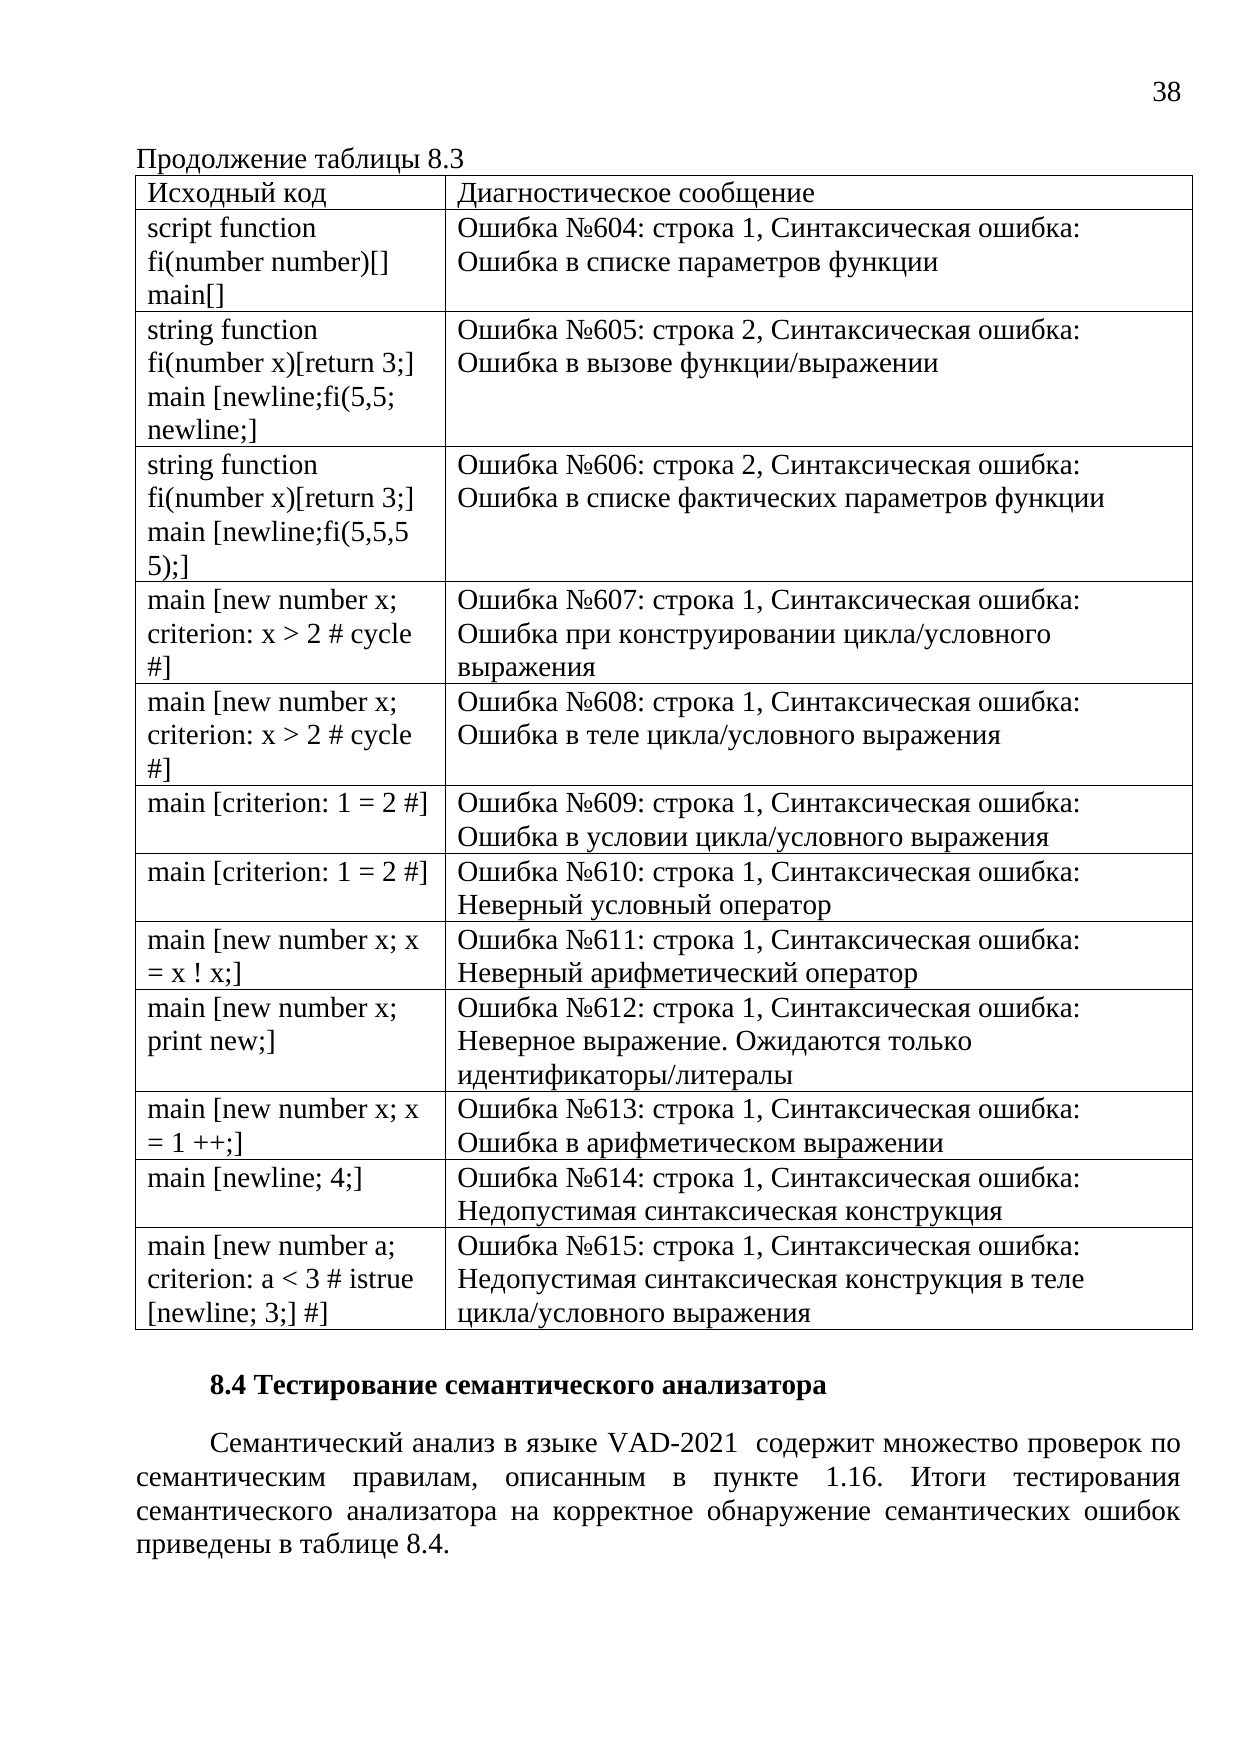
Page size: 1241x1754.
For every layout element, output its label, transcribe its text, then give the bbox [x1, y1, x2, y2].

table_cell main [new number x; x = x ! x;] [136, 922, 445, 989]
table_cell main [new number x; print new;] [136, 990, 445, 1091]
table_cell Ошибка №612: строка 1, Синтаксическая ошибка: Неверное выражение. Ожидаются только идентификаторы/литералы [446, 990, 1192, 1091]
table_cell main [new number a; criterion: a < 3 # istrue [newline; 3;] #] [136, 1228, 445, 1328]
table_cell Ошибка №615: строка 1, Синтаксическая ошибка: Недопустимая синтаксическая конструкция в теле цикла/условного выражения [446, 1228, 1192, 1328]
table_cell string function fi(number x)[return 3;] main [newline;fi(5,5,5 5);] [136, 447, 445, 581]
table_cell Ошибка №609: строка 1, Синтаксическая ошибка: Ошибка в условии цикла/условного выражения [446, 786, 1192, 853]
table_cell main [new number x; x = 1 ++;] [136, 1092, 445, 1159]
table_cell string function fi(number x)[return 3;] main [newline;fi(5,5; newline;] [136, 312, 445, 446]
table_header Диагностическое сообщение [446, 176, 1192, 209]
table_cell main [newline; 4;] [136, 1160, 445, 1227]
table_cell script function fi(number number)[] main[] [136, 210, 445, 311]
table_cell main [criterion: 1 = 2 #] [136, 854, 445, 921]
table_cell Ошибка №613: строка 1, Синтаксическая ошибка: Ошибка в арифметическом выражении [446, 1092, 1192, 1159]
table_cell Ошибка №604: строка 1, Синтаксическая ошибка: Ошибка в списке параметров функции [446, 210, 1192, 311]
table_cell Ошибка №610: строка 1, Синтаксическая ошибка: Неверный условный оператор [446, 854, 1192, 921]
table_cell Ошибка №611: строка 1, Синтаксическая ошибка: Неверный арифметический оператор [446, 922, 1192, 989]
table_cell Ошибка №606: строка 2, Синтаксическая ошибка: Ошибка в списке фактических параметров функции [446, 447, 1192, 581]
subtitle 8.4 Тестирование семантического анализатора [136, 1367, 1181, 1401]
table_cell Ошибка №608: строка 1, Синтаксическая ошибка: Ошибка в теле цикла/условного выражения [446, 684, 1192, 784]
table_cell Ошибка №614: строка 1, Синтаксическая ошибка: Недопустимая синтаксическая конструкция [446, 1160, 1192, 1227]
table_cell main [new number x; criterion: x > 2 # cycle #] [136, 684, 445, 784]
subtitle Продолжение таблицы 8.3 [136, 141, 1181, 174]
table_cell main [criterion: 1 = 2 #] [136, 786, 445, 853]
table_header Исходный код [136, 176, 445, 209]
table_cell Ошибка №605: строка 2, Синтаксическая ошибка: Ошибка в вызове функции/выражении [446, 312, 1192, 446]
table_cell Ошибка №607: строка 1, Синтаксическая ошибка: Ошибка при конструировании цикла/условного выражения [446, 582, 1192, 683]
table_cell main [new number x; criterion: x > 2 # cycle #] [136, 582, 445, 683]
text Семантический анализ в языке VAD-2021 содержит множество проверок по семантическим правилам, описанным в пункте 1.16. Итоги тестирования семантического анализатора на корректное обнаружение семантических ошибок приведены в таблице 8.4. [136, 1426, 1181, 1560]
